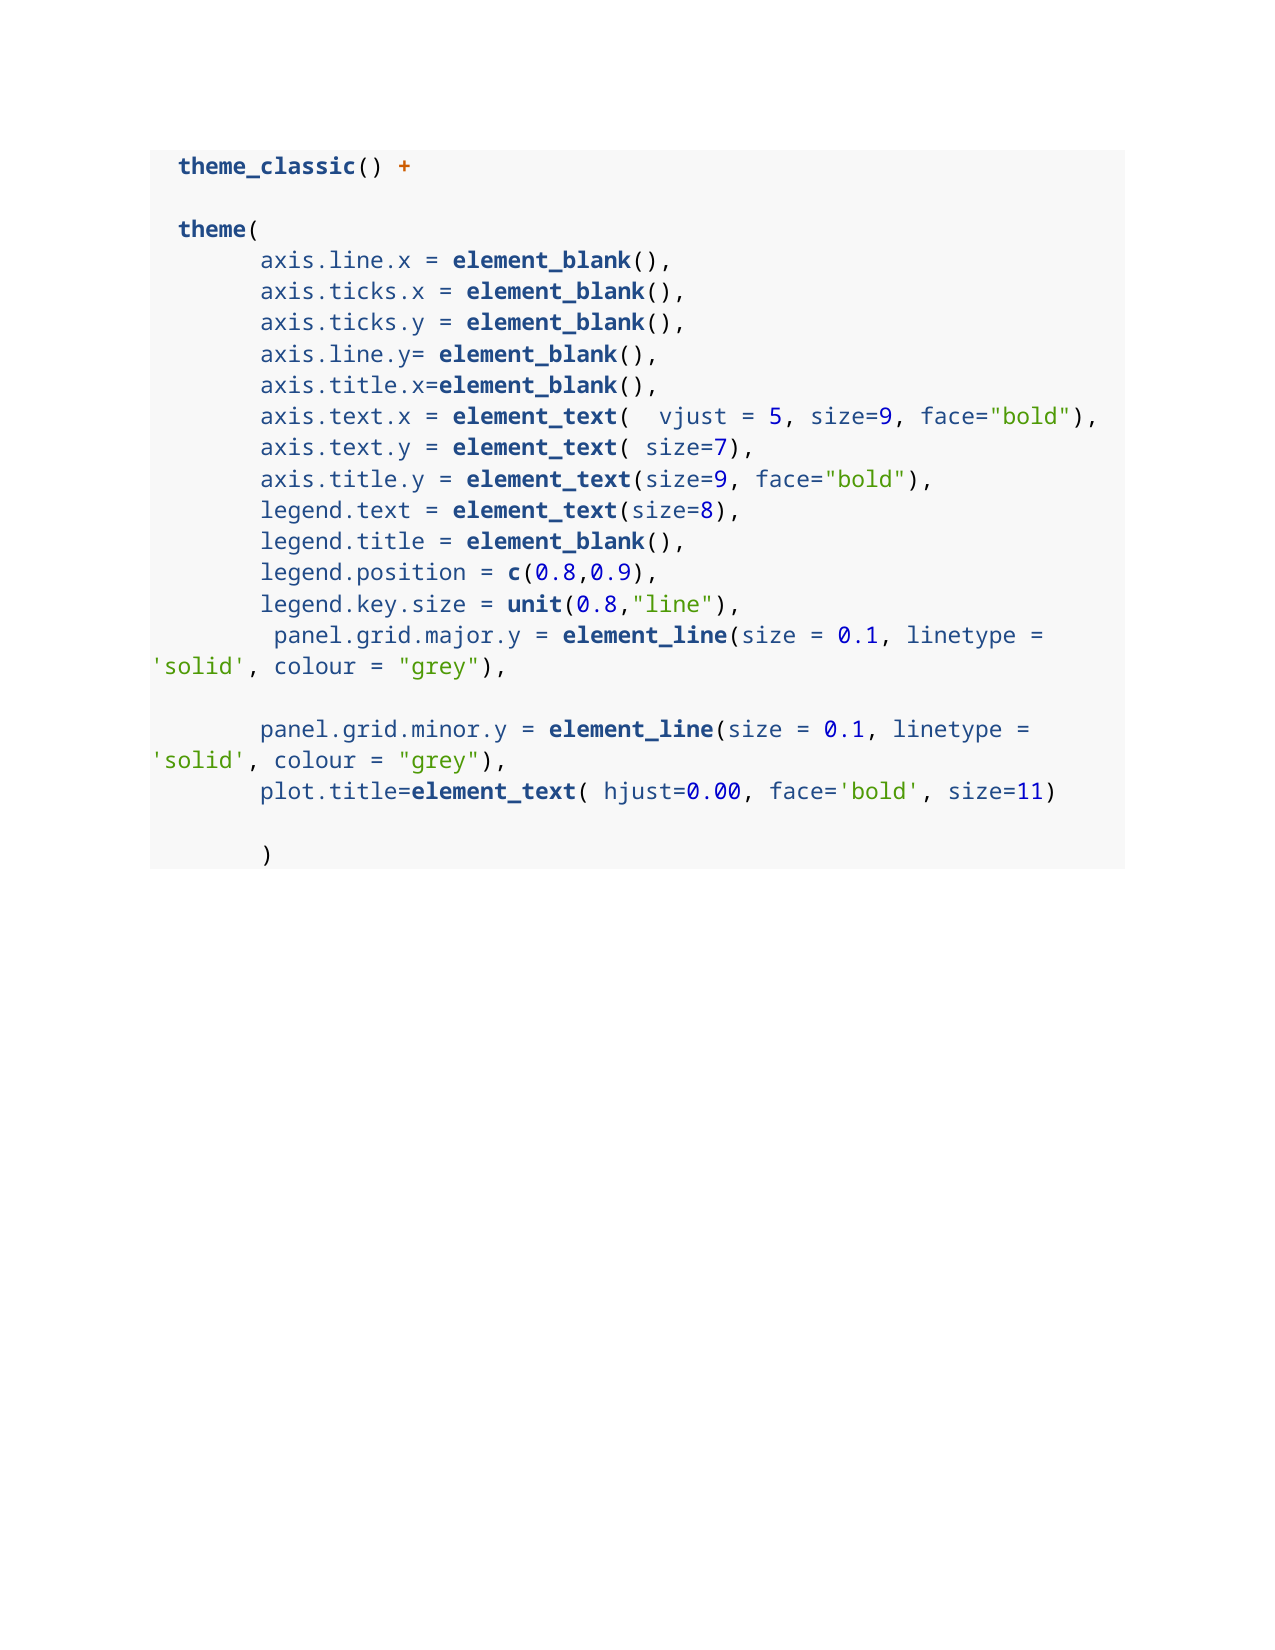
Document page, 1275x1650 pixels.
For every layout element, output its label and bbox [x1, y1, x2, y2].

text [150, 150, 1125, 869]
